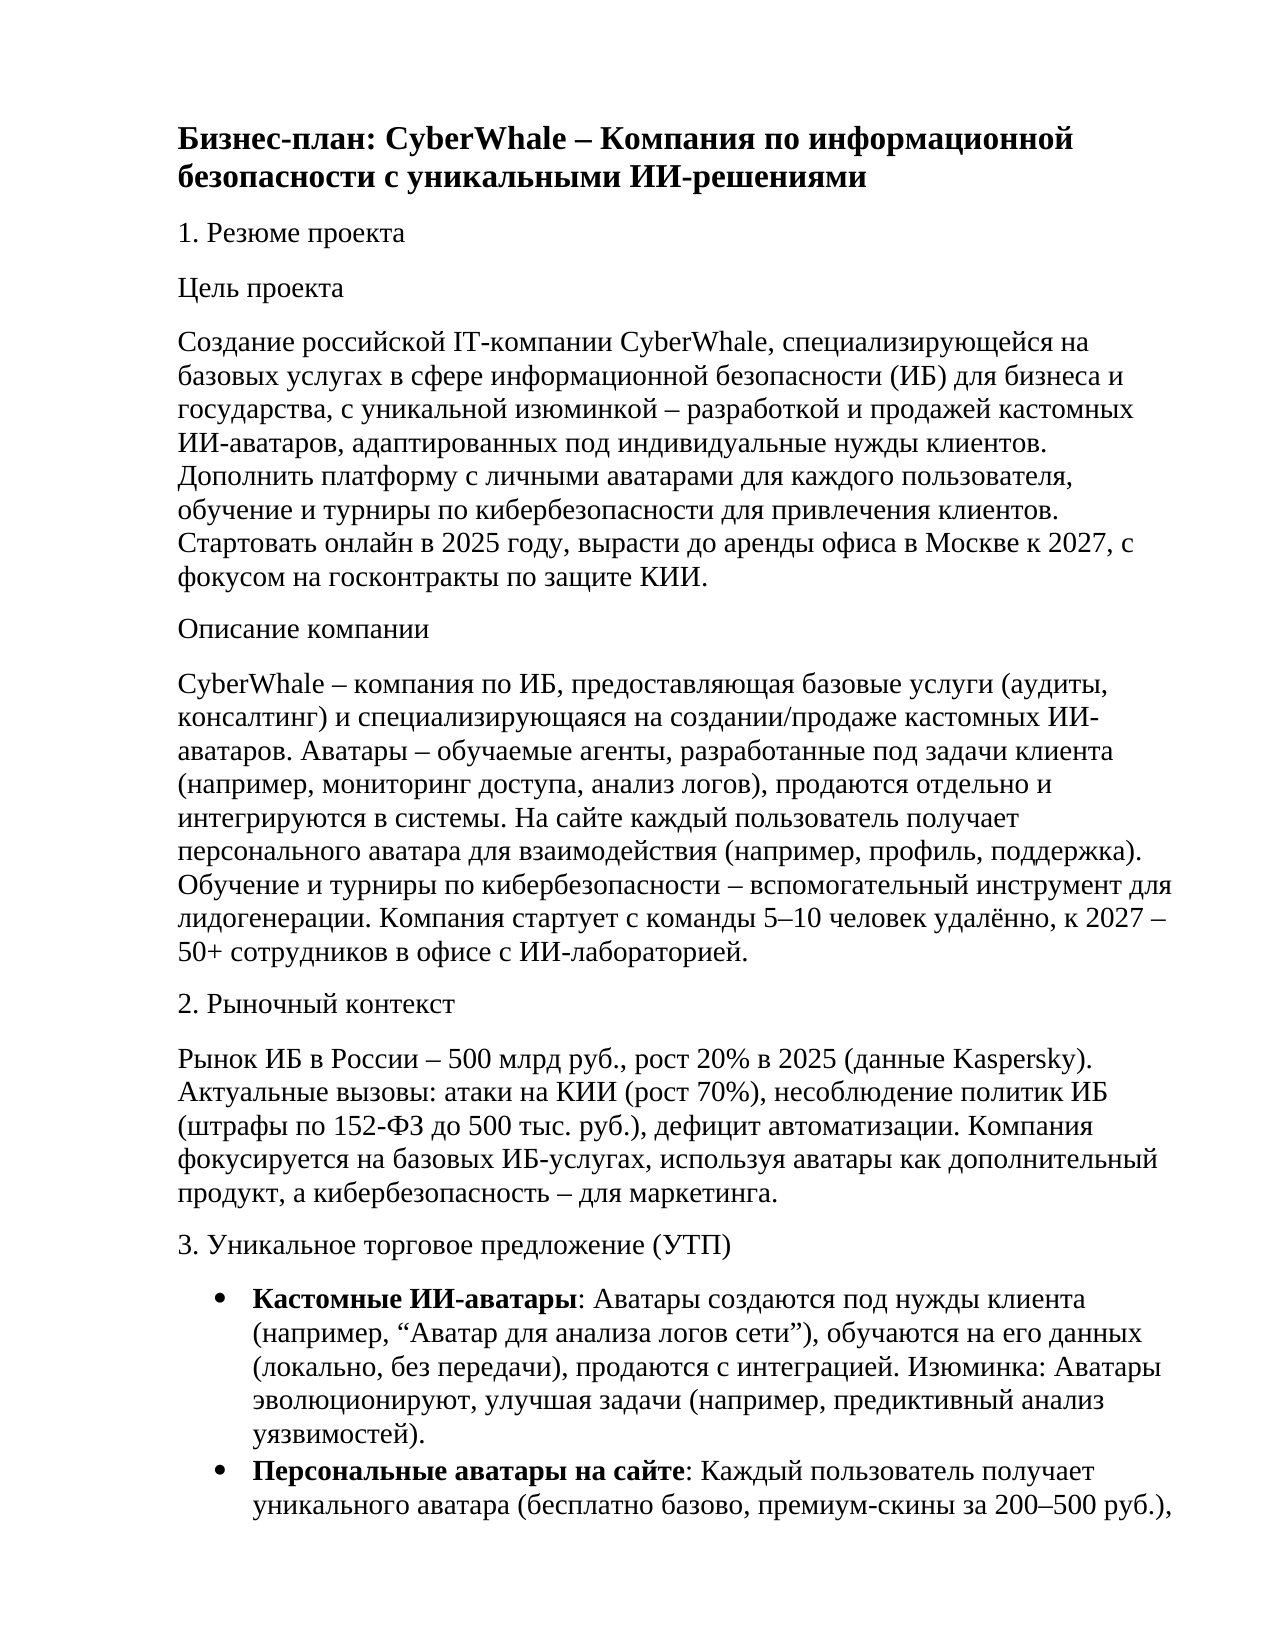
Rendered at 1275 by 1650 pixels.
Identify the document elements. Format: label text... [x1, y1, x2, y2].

list Кастомные ИИ-аватары: Аватары создаются под нужды клиента (например, “Аватар для анализа логов сети”), обучаются на его данных (локально, без передачи), продаются с интеграцией. Изюминка: Аватары эволюционируют, улучшая задачи (например, предиктивный анализ уязвимостей). [215, 1282, 1186, 1449]
text 3. Уникальное торговое предложение (УТП) [177, 1227, 1186, 1261]
text 2. Рыночный контекст [177, 986, 1186, 1020]
text Бизнес-план: CyberWhale – Компания по информационной безопасности с уникальными ИИ-решениями [177, 118, 1186, 195]
text CyberWhale – компания по ИБ, предоставляющая базовые услуги (аудиты, консалтинг) и специализирующаяся на создании/продаже кастомных ИИ-аватаров. Аватары – обучаемые агенты, разработанные под задачи клиента (например, мониторинг доступа, анализ логов), продаются отдельно и интегрируются в системы. На сайте каждый пользователь получает персонального аватара для взаимодействия (например, профиль, поддержка). Обучение и турниры по кибербезопасности – вспомогательный инструмент для лидогенерации. Компания стартует с команды 5–10 человек удалённо, к 2027 – 50+ сотрудников в офисе с ИИ-лабораторией. [177, 666, 1186, 968]
text Рынок ИБ в России – 500 млрд руб., рост 20% в 2025 (данные Kaspersky). Актуальные вызовы: атаки на КИИ (рост 70%), несоблюдение политик ИБ (штрафы по 152-ФЗ до 500 тыс. руб.), дефицит автоматизации. Компания фокусируется на базовых ИБ-услугах, используя аватары как дополнительный продукт, а кибербезопасность – для маркетинга. [177, 1041, 1186, 1208]
text Цель проекта [177, 270, 1186, 303]
text Создание российской IT-компании CyberWhale, специализирующейся на базовых услугах в сфере информационной безопасности (ИБ) для бизнеса и государства, с уникальной изюминкой – разработкой и продажей кастомных ИИ-аватаров, адаптированных под индивидуальные нужды клиентов. Дополнить платформу с личными аватарами для каждого пользователя, обучение и турниры по кибербезопасности для привлечения клиентов. Стартовать онлайн в 2025 году, вырасти до аренды офиса в Москве к 2027, с фокусом на госконтракты по защите КИИ. [177, 324, 1186, 593]
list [215, 1453, 1186, 1520]
text Описание компании [177, 611, 1186, 645]
text 1. Резюме проекта [177, 216, 1186, 249]
